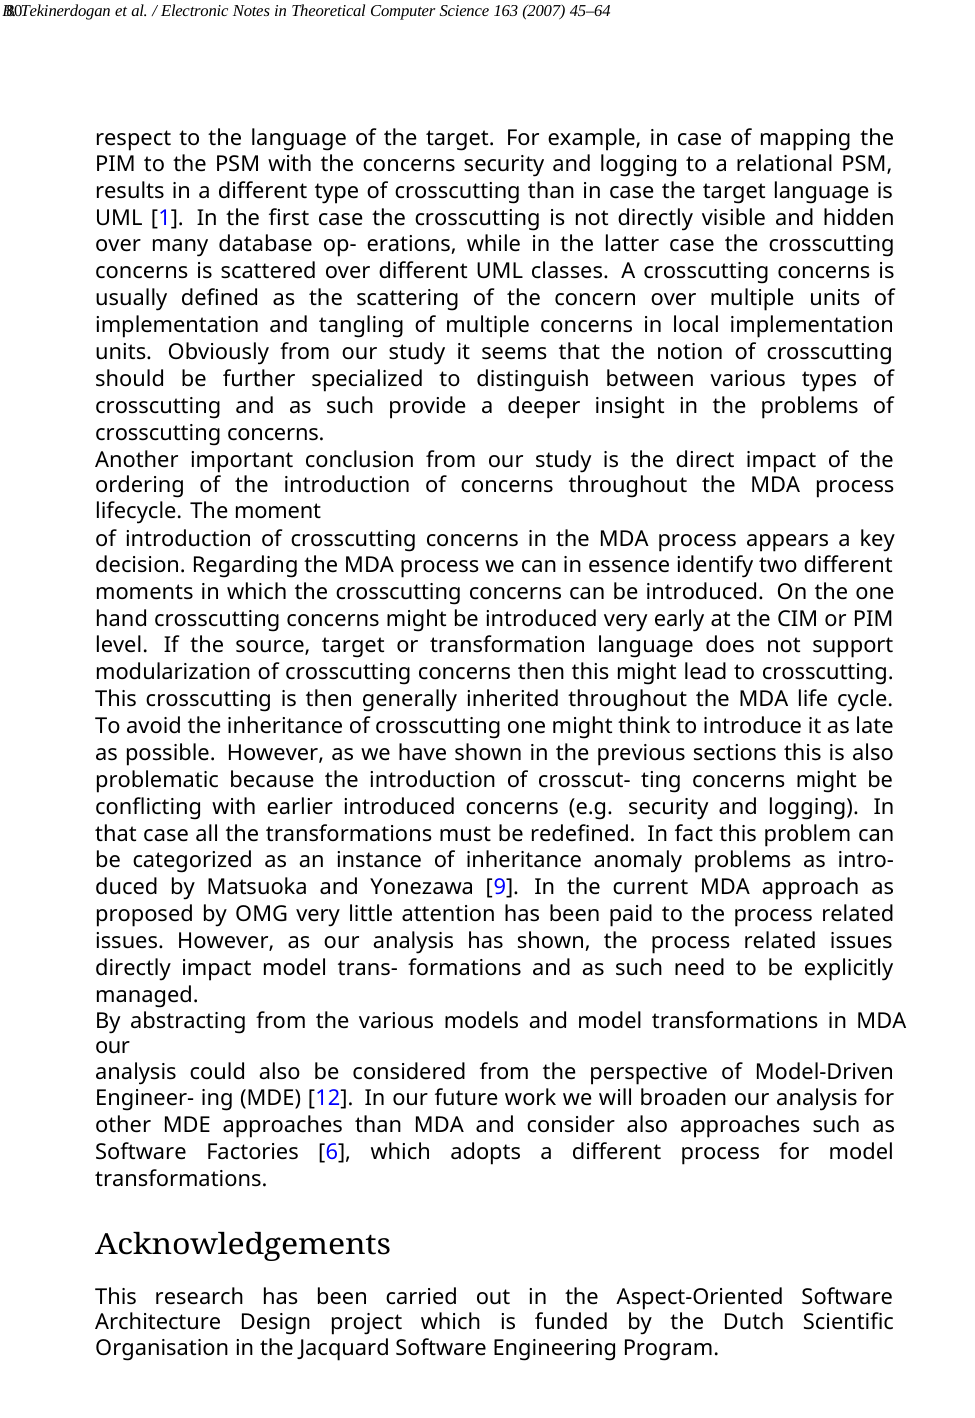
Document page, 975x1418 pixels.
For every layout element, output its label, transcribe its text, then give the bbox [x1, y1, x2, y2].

text Another important conclusion from our study is the direct impact of the ordering of the introduction of concerns throughout the MDA process lifecycle. The moment [95, 446, 895, 525]
text of introduction of crosscutting concerns in the MDA process appears a key decision. Regarding the MDA process we can in essence identify two different moments in which the crosscutting concerns can be introduced. On the one hand crosscutting concerns might be introduced very early at the CIM or PIM level. If the source, target or transformation language does not support modularization of crosscutting concerns then this might lead to crosscutting. This crosscutting is then generally inherited throughout the MDA life cycle. To avoid the inheritance of crosscutting one might think to introduce it as late as possible. However, as we have shown in the previous sections this is also problematic because the introduction of crosscut- ting concerns might be conflicting with earlier introduced concerns (e.g. security and logging). In that case all the transformations must be redefined. In fact this problem can be categorized as an instance of inheritance anomaly problems as intro- duced by Matsuoka and Yonezawa [9]. In the current MDA approach as proposed by OMG very little attention has been paid to the process related issues. However, as our analysis has shown, the process related issues directly impact model trans- formations and as such need to be explicitly managed. [95, 525, 894, 1009]
subtitle Acknowledgements [95, 1223, 906, 1263]
text This research has been carried out in the Aspect-Oriented Software Architecture Design project which is funded by the Dutch Scientific Organisation in the Jacquard Software Engineering Program. [95, 1283, 894, 1362]
text analysis could also be considered from the perspective of Model-Driven Engineer- ing (MDE) [12]. In our future work we will broaden our analysis for other MDE approaches than MDA and consider also approaches such as Software Factories [6], which adopts a different process for model transformations. [95, 1058, 895, 1193]
text respect to the language of the target. For example, in case of mapping the PIM to the PSM with the concerns security and logging to a relational PSM, results in a different type of crosscutting than in case the target language is UML [1]. In the first case the crosscutting is not directly visible and hidden over many database op- erations, while in the latter case the crosscutting concerns is scattered over different UML classes. A crosscutting concerns is usually defined as the scattering of the concern over multiple units of implementation and tangling of multiple concerns in local implementation units. Obviously from our study it seems that the notion of crosscutting should be further specialized to distinguish between various types of crosscutting and as such provide a deeper insight in the problems of crosscutting concerns. [95, 124, 894, 446]
text By abstracting from the various models and model transformations in MDA our [95, 1009, 906, 1058]
